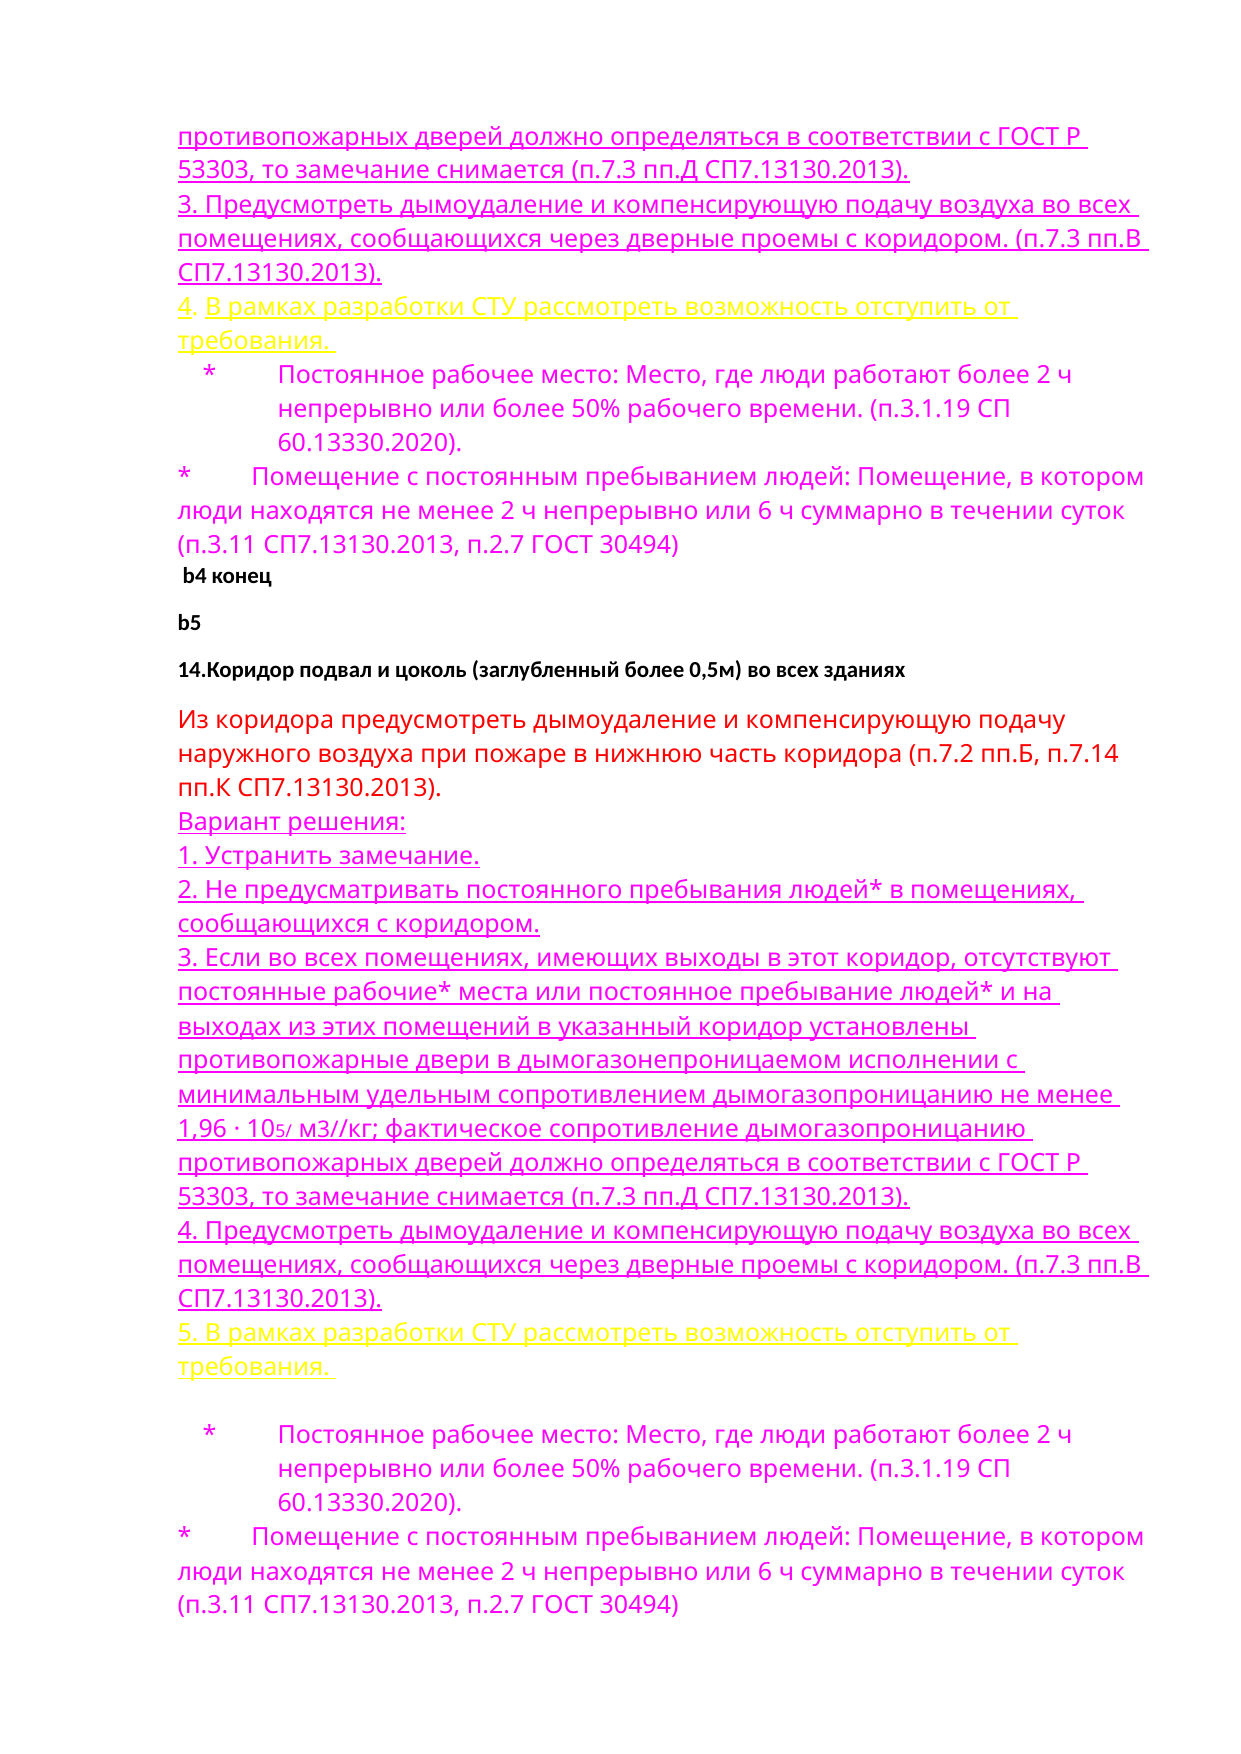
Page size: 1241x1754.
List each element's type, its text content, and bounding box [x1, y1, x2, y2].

text b5 [177, 608, 1152, 636]
text * Помещение с постоянным пребыванием людей: Помещение, в котором люди находятся не менее 2 ч непрерывно или 6 ч суммарно в течении суток (п.3.11 СП7.13130.2013, п.2.7 ГОСТ 30494) [177, 1519, 1152, 1621]
text * Помещение с постоянным пребыванием людей: Помещение, в котором люди находятся не менее 2 ч непрерывно или 6 ч суммарно в течении суток (п.3.11 СП7.13130.2013, п.2.7 ГОСТ 30494) [177, 459, 1152, 561]
text 5. В рамках разработки СТУ рассмотреть возможность отступить от требования. [177, 1315, 1152, 1383]
text 14.Коридор подвал и цоколь (заглубленный более 0,5м) во всех зданиях [177, 655, 1152, 683]
text 3. Предусмотреть дымоудаление и компенсирующую подачу воздуха во всех помещениях, сообщающихся через дверные проемы с коридором. (п.7.3 пп.В СП7.13130.2013). [177, 186, 1152, 288]
text * Постоянное рабочее место: Место, где люди работают более 2 ч непрерывно или более 50% рабочего времени. (п.3.1.19 СП 60.13330.2020). [202, 357, 1152, 459]
text * Постоянное рабочее место: Место, где люди работают более 2 ч непрерывно или более 50% рабочего времени. (п.3.1.19 СП 60.13330.2020). [202, 1417, 1152, 1519]
text 3. Если во всех помещениях, имеющих выходы в этот коридор, отсутствуют постоянные рабочие* места или постоянное пребывание людей* и на выходах из этих помещений в указанный коридор установлены противопожарные двери в дымогазонепроницаемом исполнении с минимальным удельным сопротивлением дымогазопроницанию не менее 1,96 · 105/ м3//кг; фактическое сопротивление дымогазопроницанию противопожарных дверей должно определяться в соответствии с ГОСТ Р 53303, то замечание снимается (п.7.3 пп.Д СП7.13130.2013). [177, 940, 1152, 1212]
text Из коридора предусмотреть дымоудаление и компенсирующую подачу наружного воздуха при пожаре в нижнюю часть коридора (п.7.2 пп.Б, п.7.14 пп.К СП7.13130.2013). [177, 702, 1152, 804]
text 2. Не предусматривать постоянного пребывания людей* в помещениях, сообщающихся с коридором. [177, 872, 1152, 940]
text 4. В рамках разработки СТУ рассмотреть возможность отступить от требования. [177, 288, 1152, 357]
text b4 конец [177, 561, 1152, 589]
text Вариант решения: [177, 804, 1152, 838]
text 4. Предусмотреть дымоудаление и компенсирующую подачу воздуха во всех помещениях, сообщающихся через дверные проемы с коридором. (п.7.3 пп.В СП7.13130.2013). [177, 1212, 1152, 1315]
text 1. Устранить замечание. [177, 838, 1152, 872]
